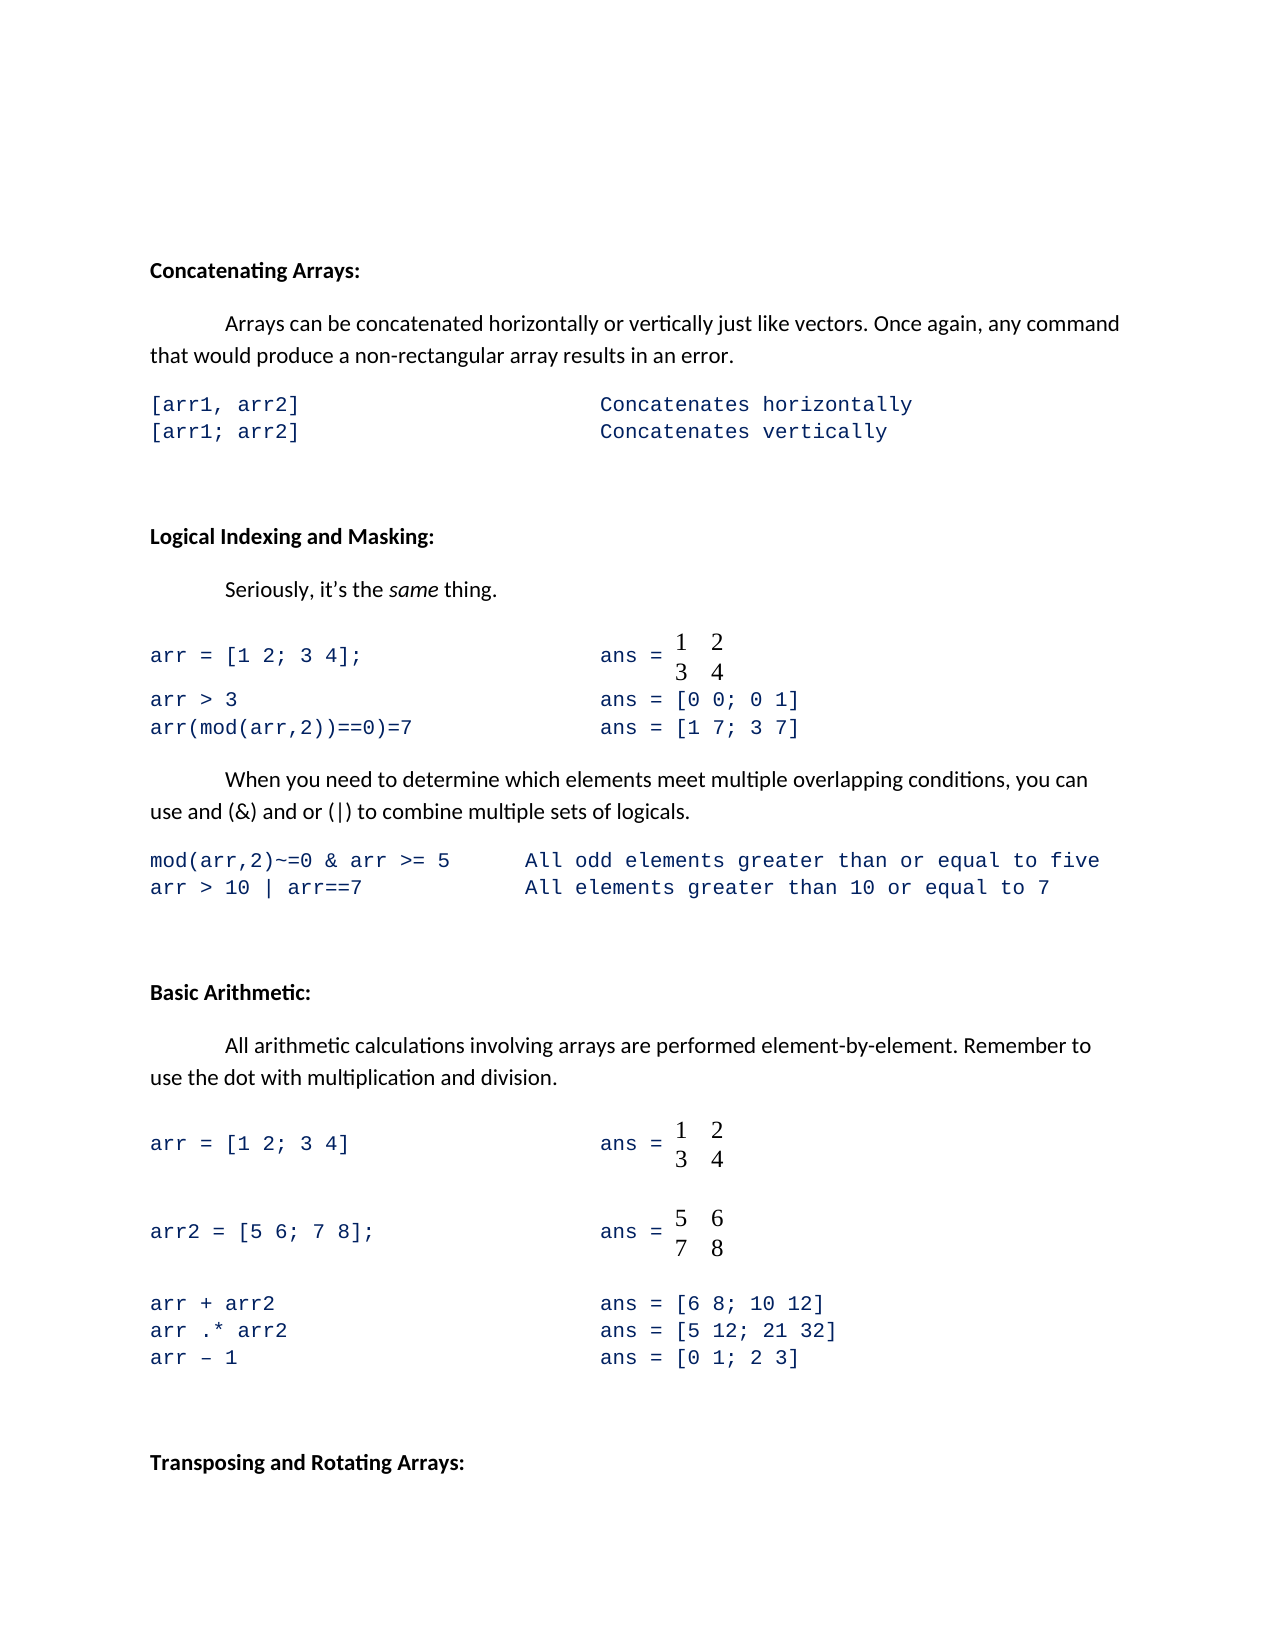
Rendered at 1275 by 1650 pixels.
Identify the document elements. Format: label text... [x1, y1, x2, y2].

text When you need to determine which elements meet multiple overlapping conditions, you can use and (&) and or (|) to combine multiple sets of logicals. [150, 765, 1125, 825]
text Transposing and Rotating Arrays: [150, 1448, 1125, 1476]
text [arr1, arr2] Concatenates horizontally [arr1; arr2] Concatenates vertically [150, 394, 1125, 445]
text Basic Arithmetic: [150, 978, 1125, 1006]
text mod(arr,2)~=0 & arr >= 5 All odd elements greater than or equal to five arr > 10 | arr==7 All elements greater than 10 or equal to 7 [150, 850, 1125, 901]
text arr = [1 2; 3 4] ans = arr2 = [5 6; 7 8]; ans = arr + arr2 ans = [6 8; 10 12] arr .* arr2 ans = [5 12; 21 32] arr – 1 ans = [0 1; 2 3] [150, 1116, 1125, 1371]
text Logical Indexing and Masking: [150, 522, 1125, 551]
text Seriously, it’s the same thing. [150, 576, 1125, 603]
text Concatenating Arrays: [150, 256, 1125, 284]
text arr = [1 2; 3 4]; ans = arr > 3 ans = [0 0; 0 1] arr(mod(arr,2))==0)=7 ans = [1 7; 3 7] [150, 628, 1125, 740]
text All arithmetic calculations involving arrays are performed element-by-element. Remember to use the dot with multiplication and division. [150, 1031, 1125, 1091]
text Arrays can be concatenated horizontally or vertically just like vectors. Once again, any command that would produce a non-rectangular array results in an error. [150, 309, 1125, 369]
